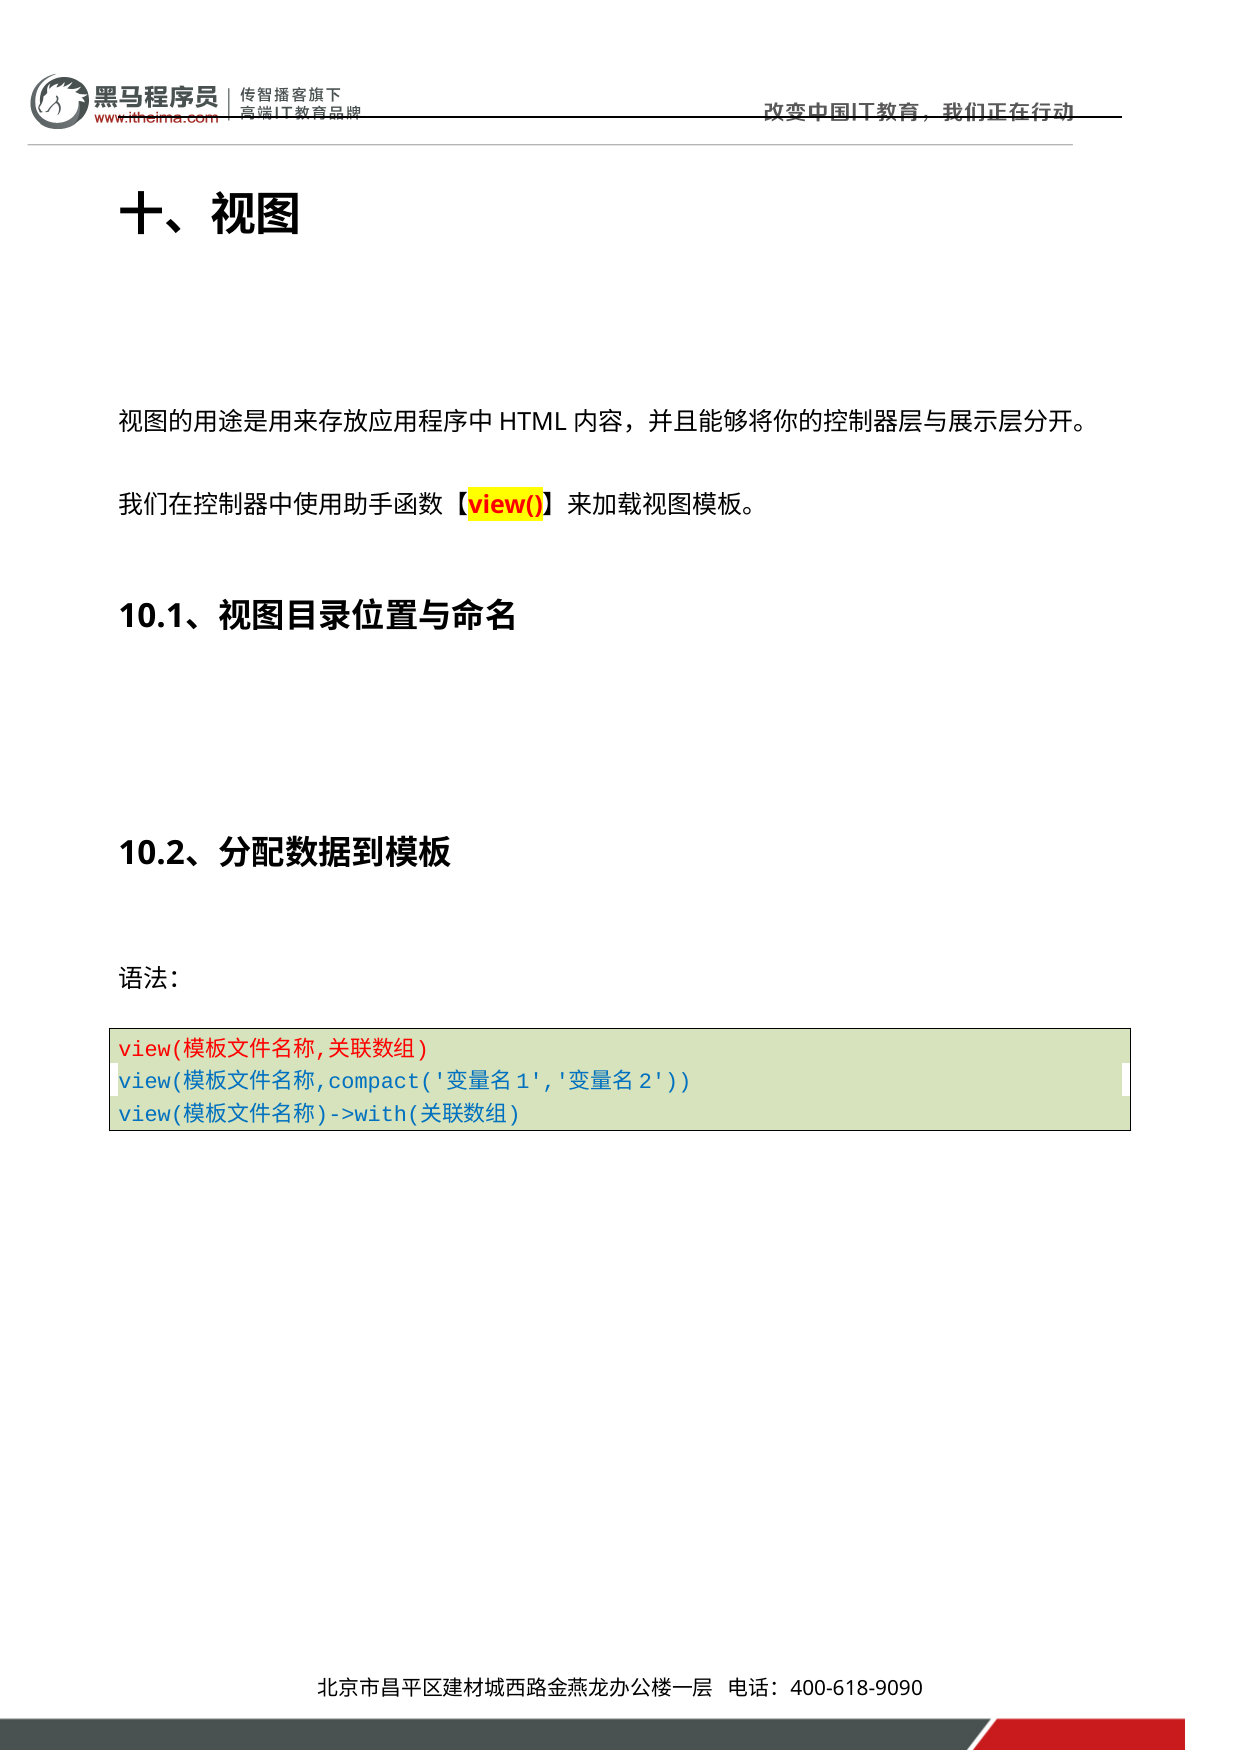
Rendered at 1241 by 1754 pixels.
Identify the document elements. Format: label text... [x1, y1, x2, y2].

picture [0, 3, 1176, 153]
picture [0, 1659, 1186, 1750]
subtitle 10.2、分配数据到模板 [118, 817, 1122, 882]
text 我们在控制器中使用助手函数【view()】来加载视图模板。 [118, 471, 1122, 536]
text view(模板文件名称)->with(关联数组) [110, 1093, 1130, 1130]
text 语法： [118, 944, 1122, 1009]
text view(模板文件名称,compact('变量名1','变量名2')) [118, 1063, 1122, 1093]
text view(模板文件名称,关联数组) [110, 1029, 1130, 1063]
subtitle 10.1、视图目录位置与命名 [118, 581, 1122, 646]
subtitle 十、视图 [118, 162, 1122, 259]
text 视图的用途是用来存放应用程序中 HTML 内容，并且能够将你的控制器层与展示层分开。 [118, 387, 1122, 452]
